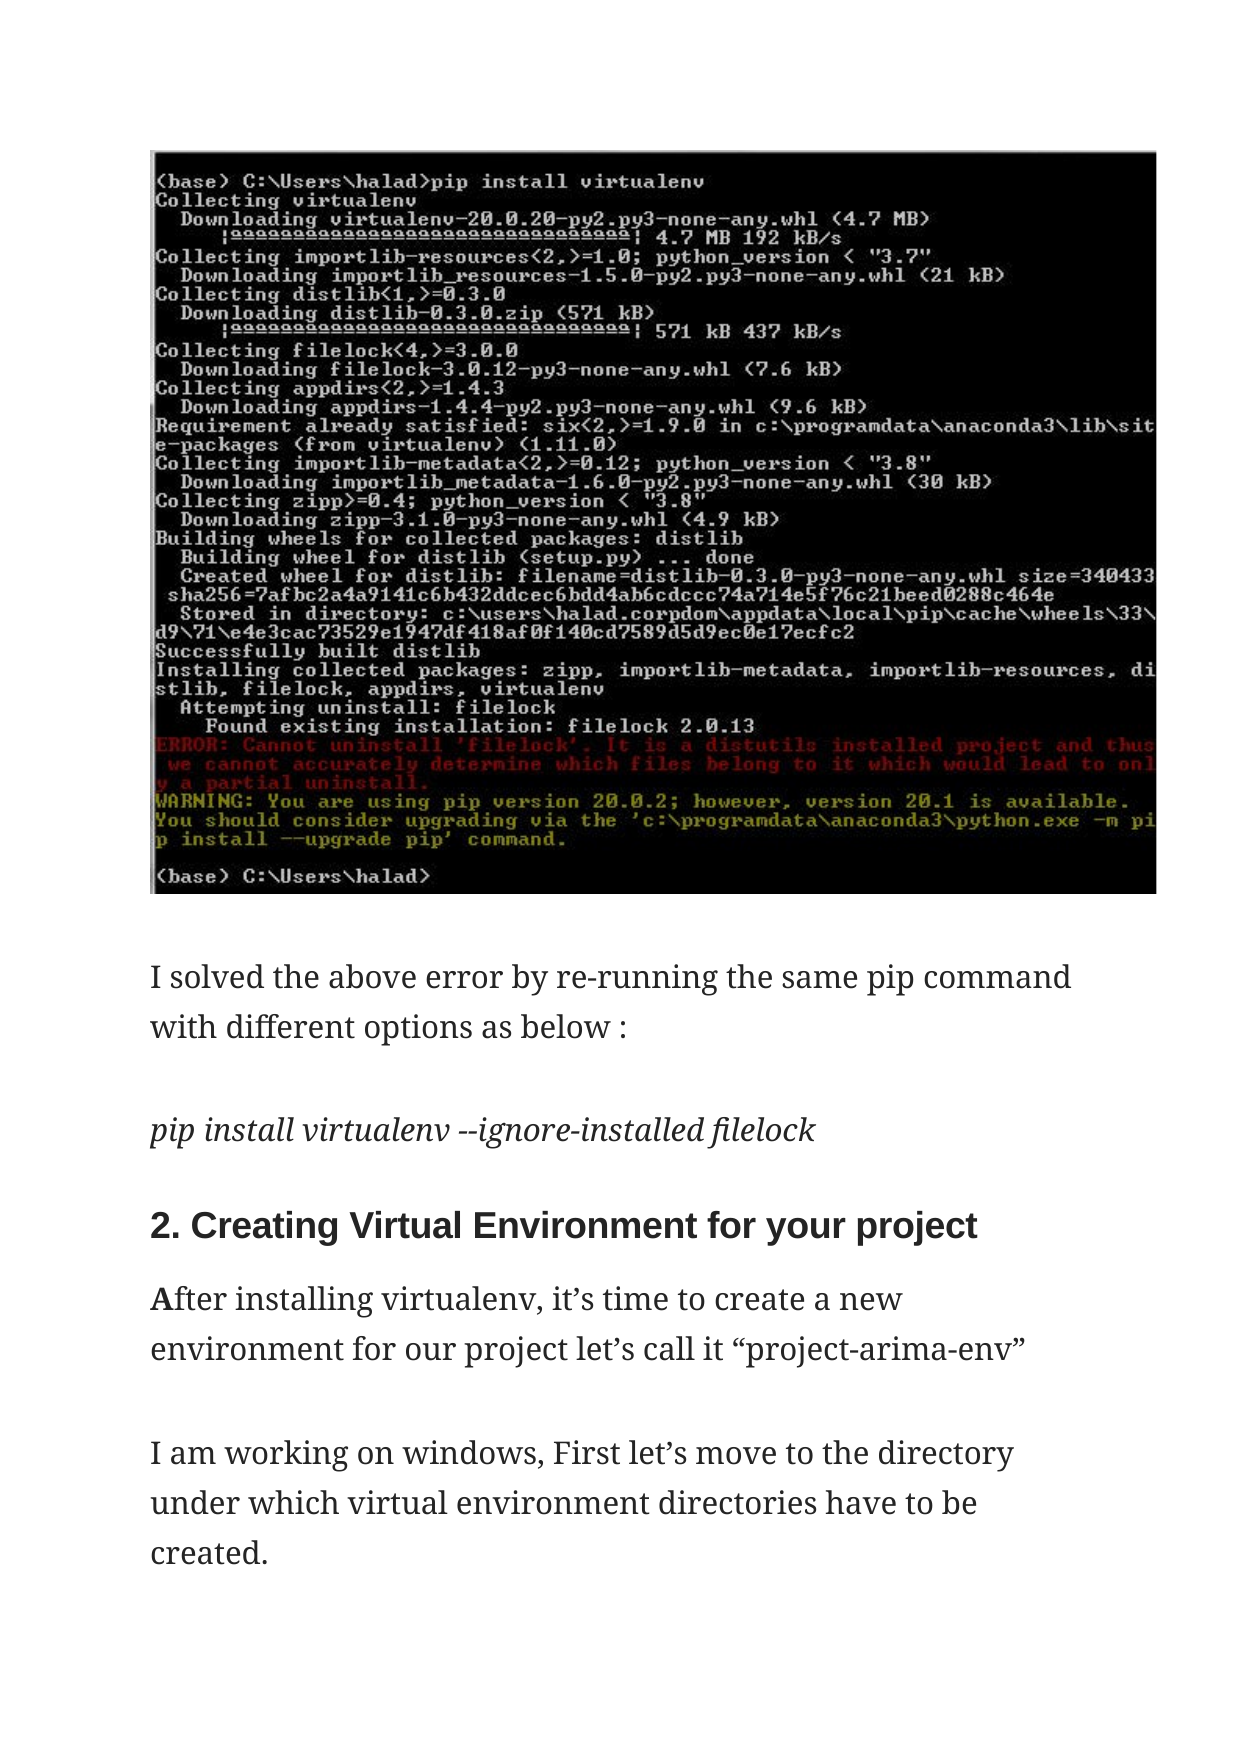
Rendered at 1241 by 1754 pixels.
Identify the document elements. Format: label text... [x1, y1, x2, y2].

text 2. Creating Virtual Environment for your project [150, 1199, 1090, 1246]
picture [150, 150, 1157, 894]
text After installing virtualenv, it’s time to create a new environment for our project let’s call it “project-arima-env” [150, 1270, 1090, 1370]
text I solved the above error by re-running the same pip command with different options as below : [150, 947, 1090, 1047]
text pip install virtualenv --ignore-installed filelock [150, 1101, 1090, 1151]
text I am working on windows, First let’s move to the directory under which virtual environment directories have to be created. [150, 1423, 1090, 1573]
